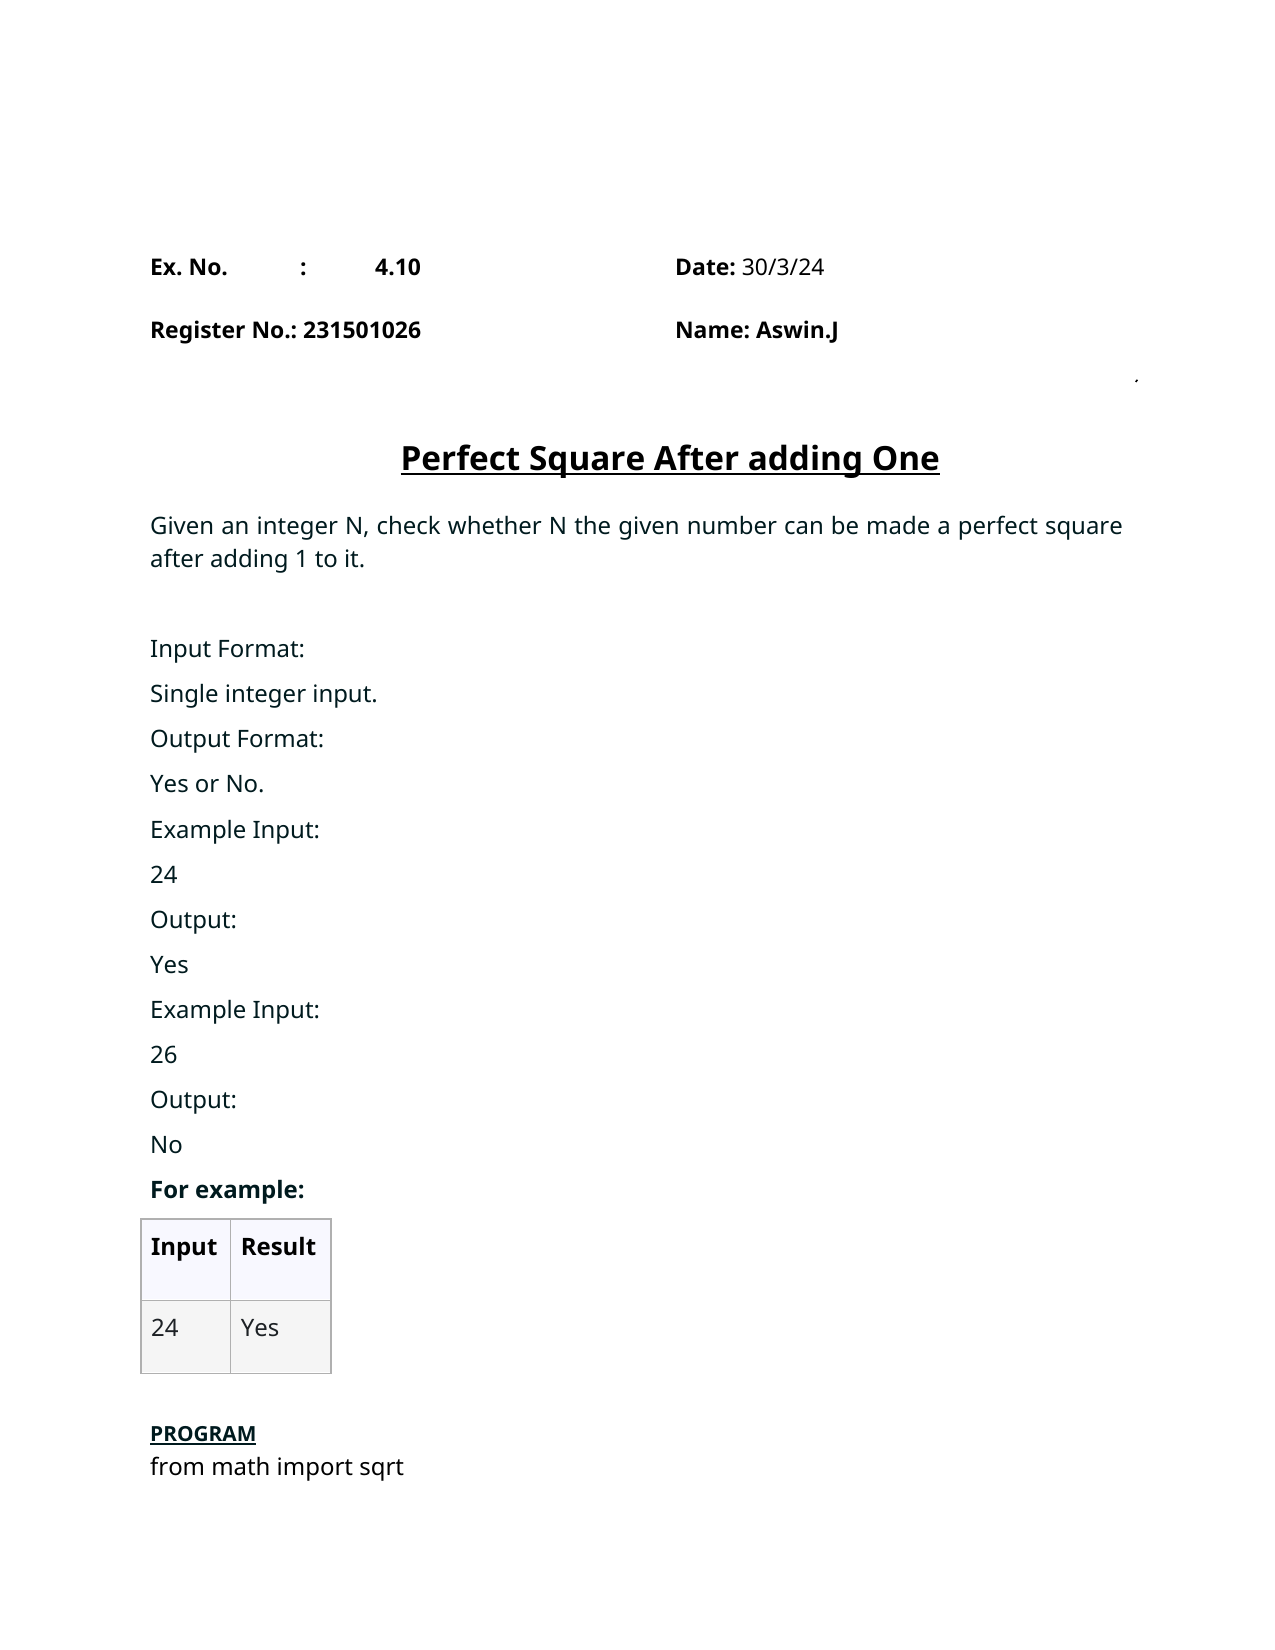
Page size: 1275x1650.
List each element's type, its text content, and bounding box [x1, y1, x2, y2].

table_header Result [231, 1220, 330, 1299]
text Output Format: [150, 722, 1125, 755]
text from math import sqrt [150, 1450, 1125, 1482]
text PROGRAM [150, 1419, 1125, 1448]
text Perfect Square After adding One [216, 434, 1125, 480]
table_header Input [142, 1220, 230, 1299]
text No [150, 1128, 1125, 1161]
text Input Format: [150, 632, 1125, 664]
table_cell Yes [231, 1301, 330, 1372]
text 24 [150, 857, 1125, 890]
text Yes or No. [150, 767, 1125, 800]
text Yes [150, 948, 1125, 980]
text Output: [150, 1083, 1125, 1116]
text Register No.: 231501026 Name: Aswin.J [150, 314, 1125, 345]
text Given an integer N, check whether N the given number can be made a perfect square after adding 1 to it. [150, 509, 1125, 574]
text Output: [150, 903, 1125, 935]
text Example Input: [150, 993, 1125, 1025]
text Example Input: [150, 812, 1125, 845]
text Single integer input. [150, 677, 1125, 710]
text For example: [150, 1173, 1125, 1206]
table_cell 24 [142, 1301, 230, 1372]
text 26 [150, 1038, 1125, 1071]
text Ex. No. : 4.10 Date: 30/3/24 [150, 251, 1125, 282]
